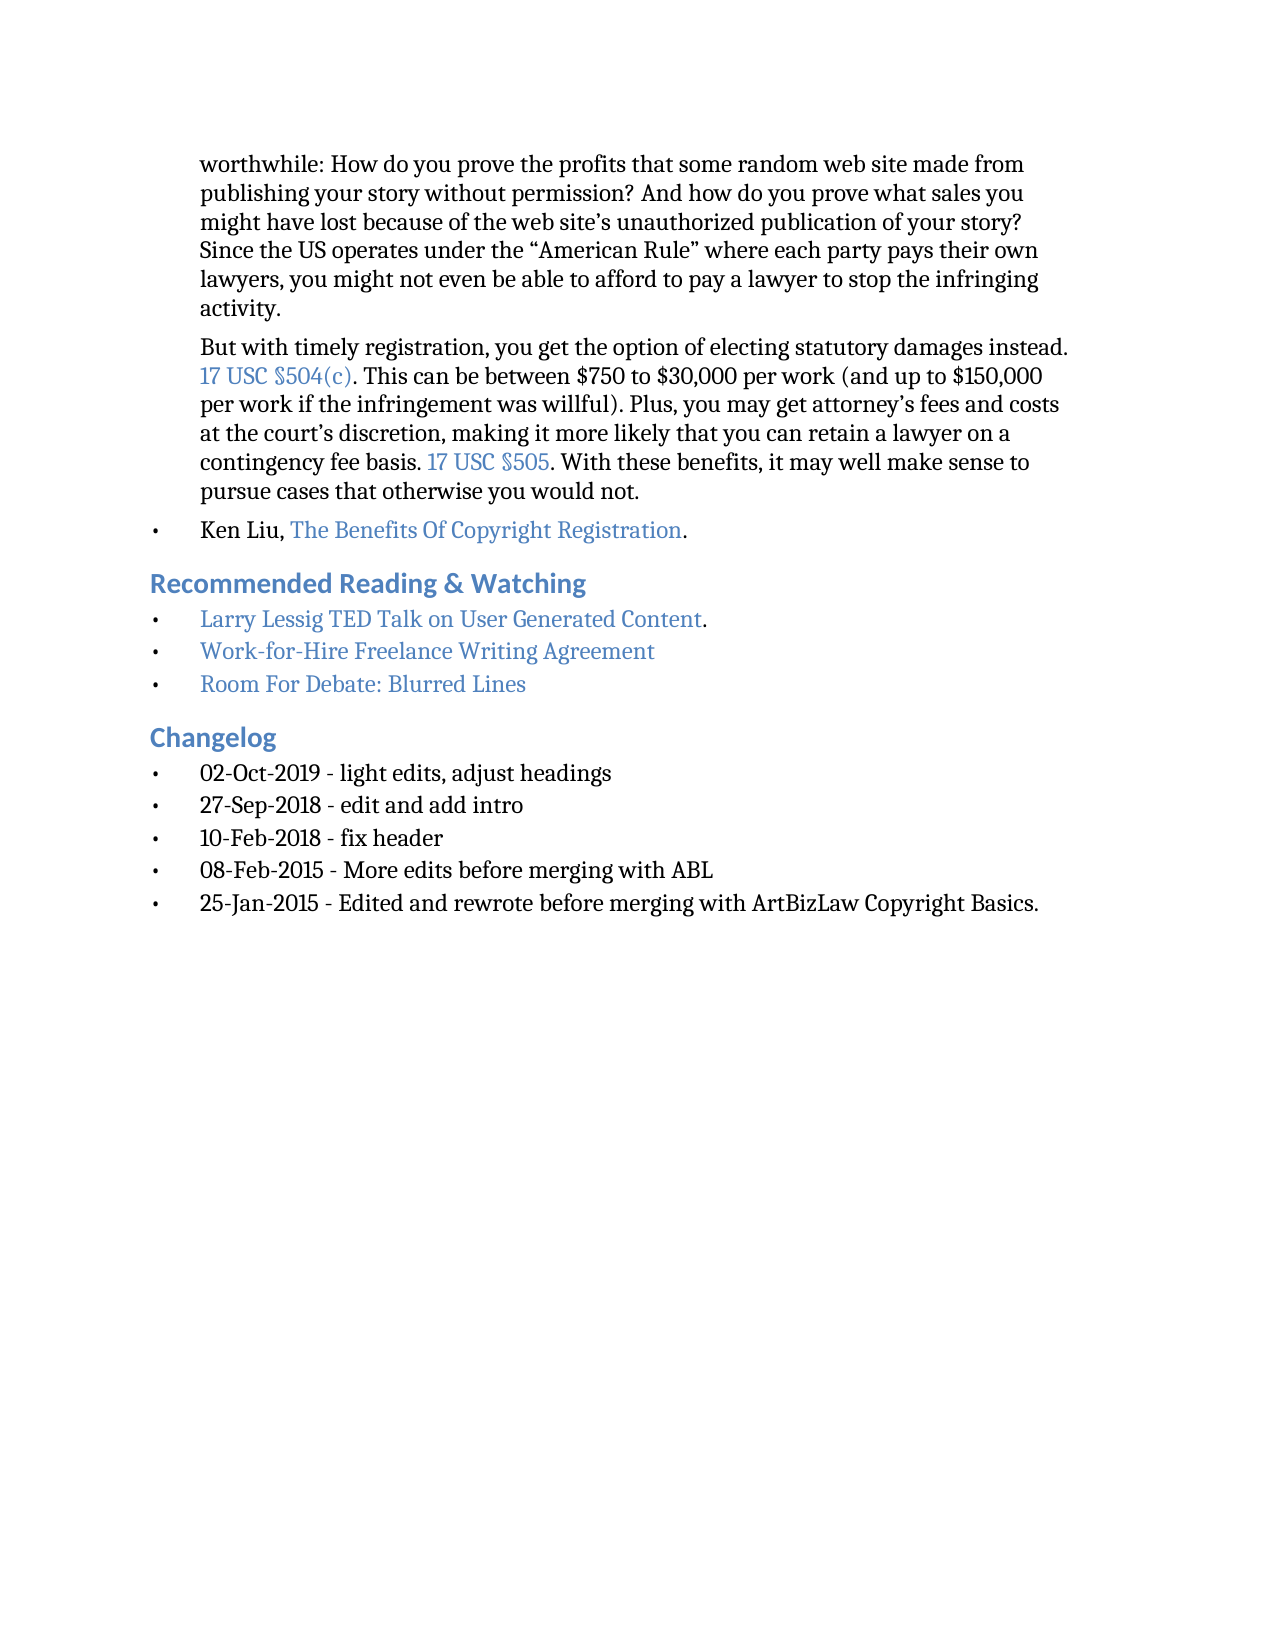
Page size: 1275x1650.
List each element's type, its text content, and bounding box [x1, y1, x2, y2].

text But with timely registration, you get the option of electing statutory damages instead. 17 USC §504(c). This can be between $750 to $30,000 per work (and up to $150,000 per work if the infringement was willful). Plus, you may get attorney’s fees and costs at the court’s discretion, making it more likely that you can retain a lawyer on a contingency fee basis. 17 USC §505. With these benefits, it may well make sense to pursue cases that otherwise you would not. [200, 333, 1075, 505]
list 10-Feb-2018 - fix header [150, 824, 1125, 852]
list 27-Sep-2018 - edit and add intro [150, 791, 1125, 820]
list 02-Oct-2019 - light edits, adjust headings [150, 759, 1125, 787]
subtitle Recommended Reading & Watching [150, 565, 1125, 601]
list 25-Jan-2015 - Edited and rewrote before merging with ArtBizLaw Copyright Basics. [150, 889, 1125, 917]
subtitle Changelog [150, 719, 1125, 755]
list 08-Feb-2015 - More edits before merging with ABL [150, 856, 1125, 885]
list Larry Lessig TED Talk on User Generated Content. [150, 605, 1125, 633]
list Room For Debate: Blurred Lines [150, 670, 1125, 698]
list Work-for-Hire Freelance Writing Agreement [150, 637, 1125, 666]
list Ken Liu, The Benefits Of Copyright Registration. [150, 516, 1125, 544]
